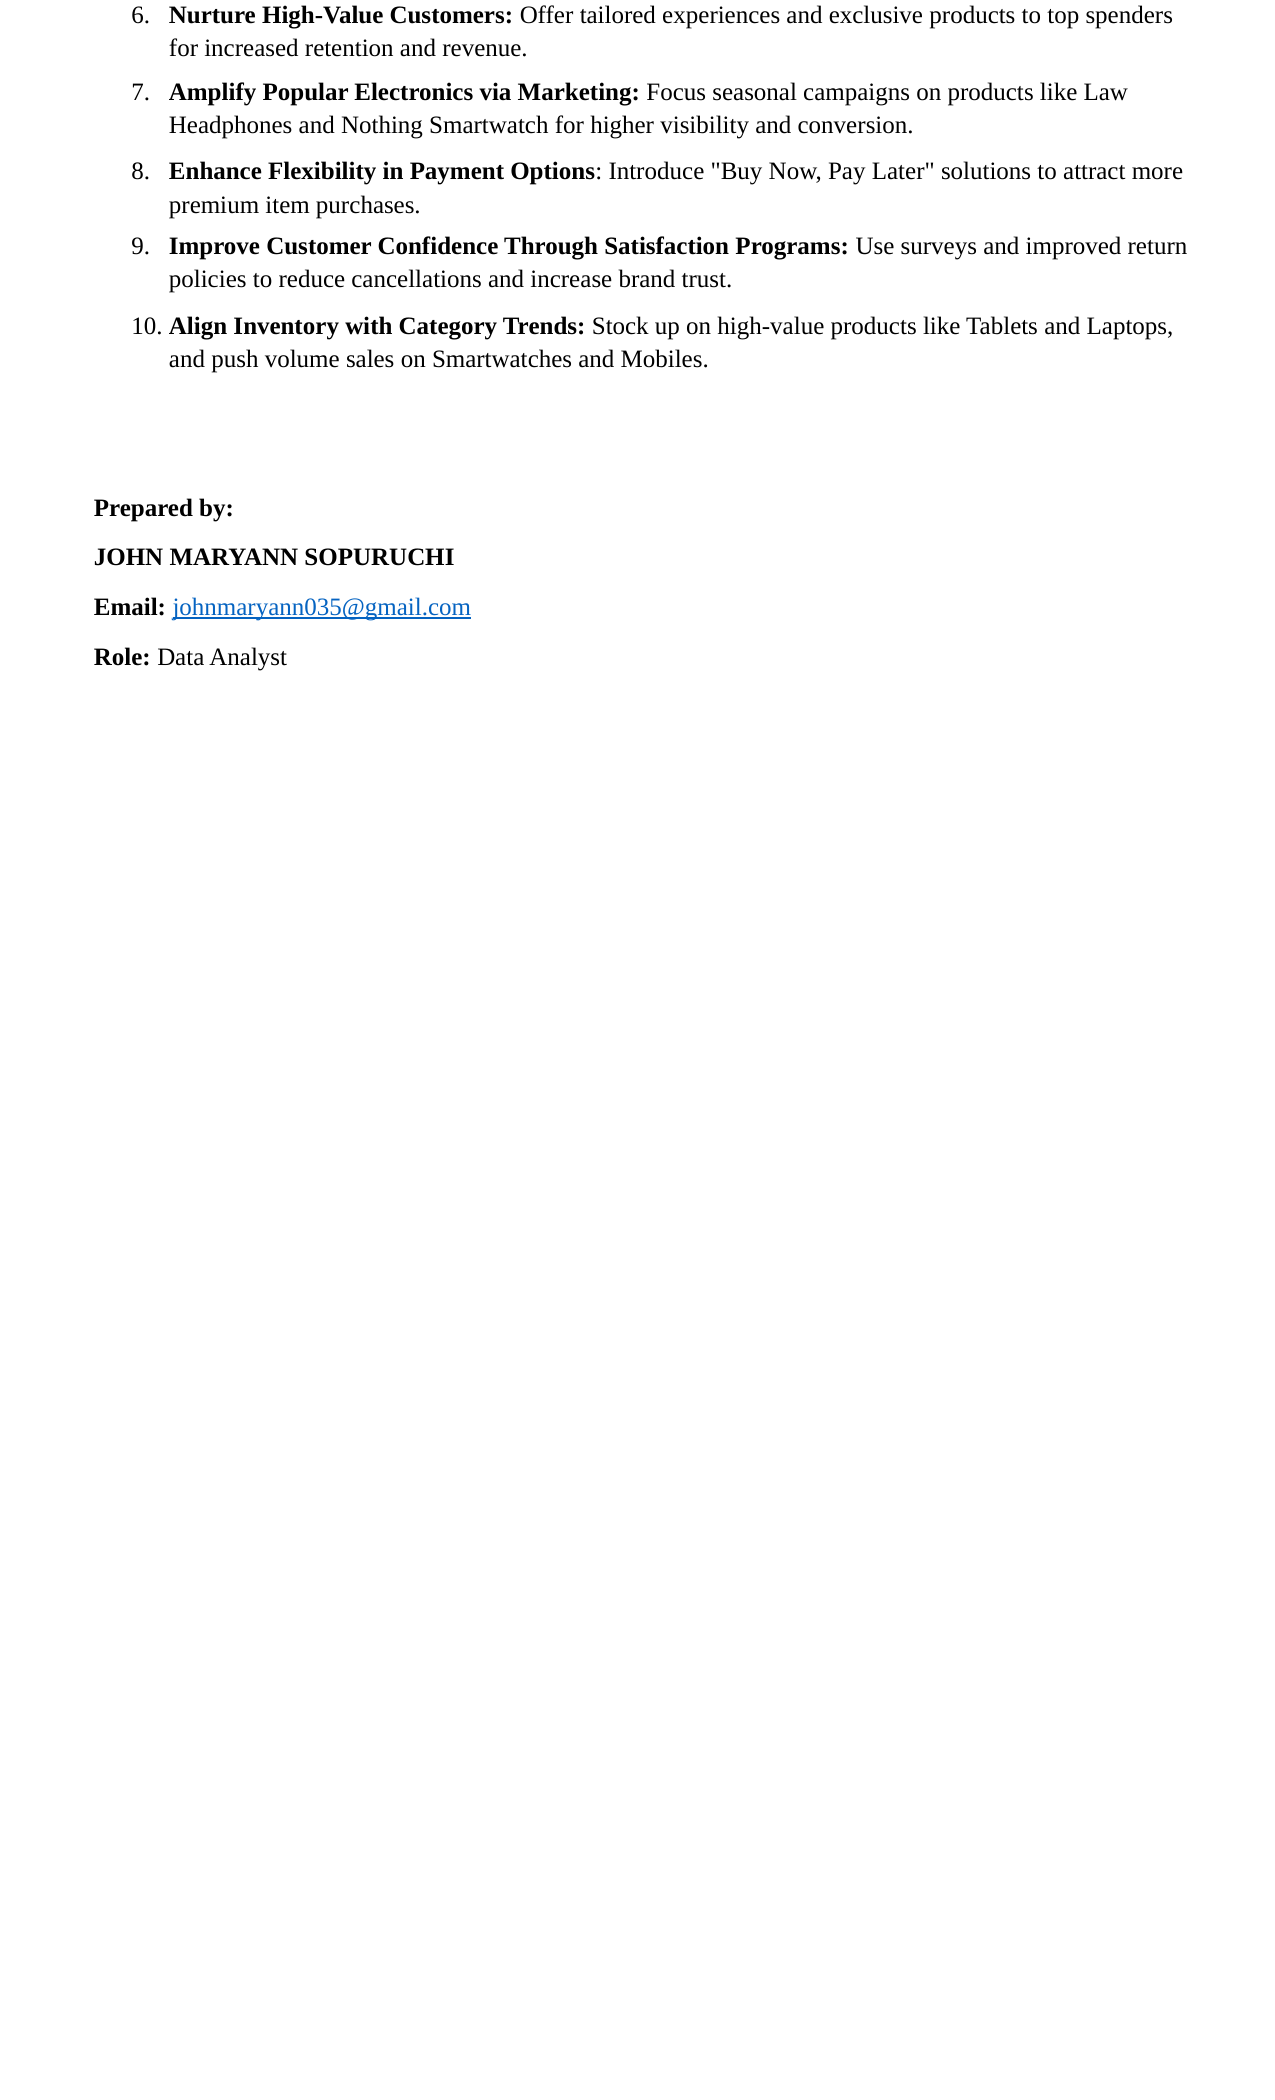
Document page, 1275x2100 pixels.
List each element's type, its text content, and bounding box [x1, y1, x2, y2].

text Role: Data Analyst [94, 642, 1191, 671]
text Prepared by: [94, 493, 1191, 522]
list Enhance Flexibility in Payment Options: Introduce "Buy Now, Pay Later" solutions to attract more premium item purchases. [131, 157, 1191, 218]
text Email: johnmaryann035@gmail.com [94, 592, 1191, 621]
text JOHN MARYANN SOPURUCHI [94, 542, 1191, 571]
list Amplify Popular Electronics via Marketing: Focus seasonal campaigns on products like Law Headphones and Nothing Smartwatch for higher visibility and conversion. [131, 77, 1191, 139]
list Align Inventory with Category Trends: Stock up on high-value products like Tablets and Laptops, and push volume sales on Smartwatches and Mobiles. [131, 311, 1191, 372]
list Nurture High-Value Customers: Offer tailored experiences and exclusive products to top spenders for increased retention and revenue. [131, 0, 1191, 62]
list Improve Customer Confidence Through Satisfaction Programs: Use surveys and improved return policies to reduce cancellations and increase brand trust. [131, 231, 1191, 293]
